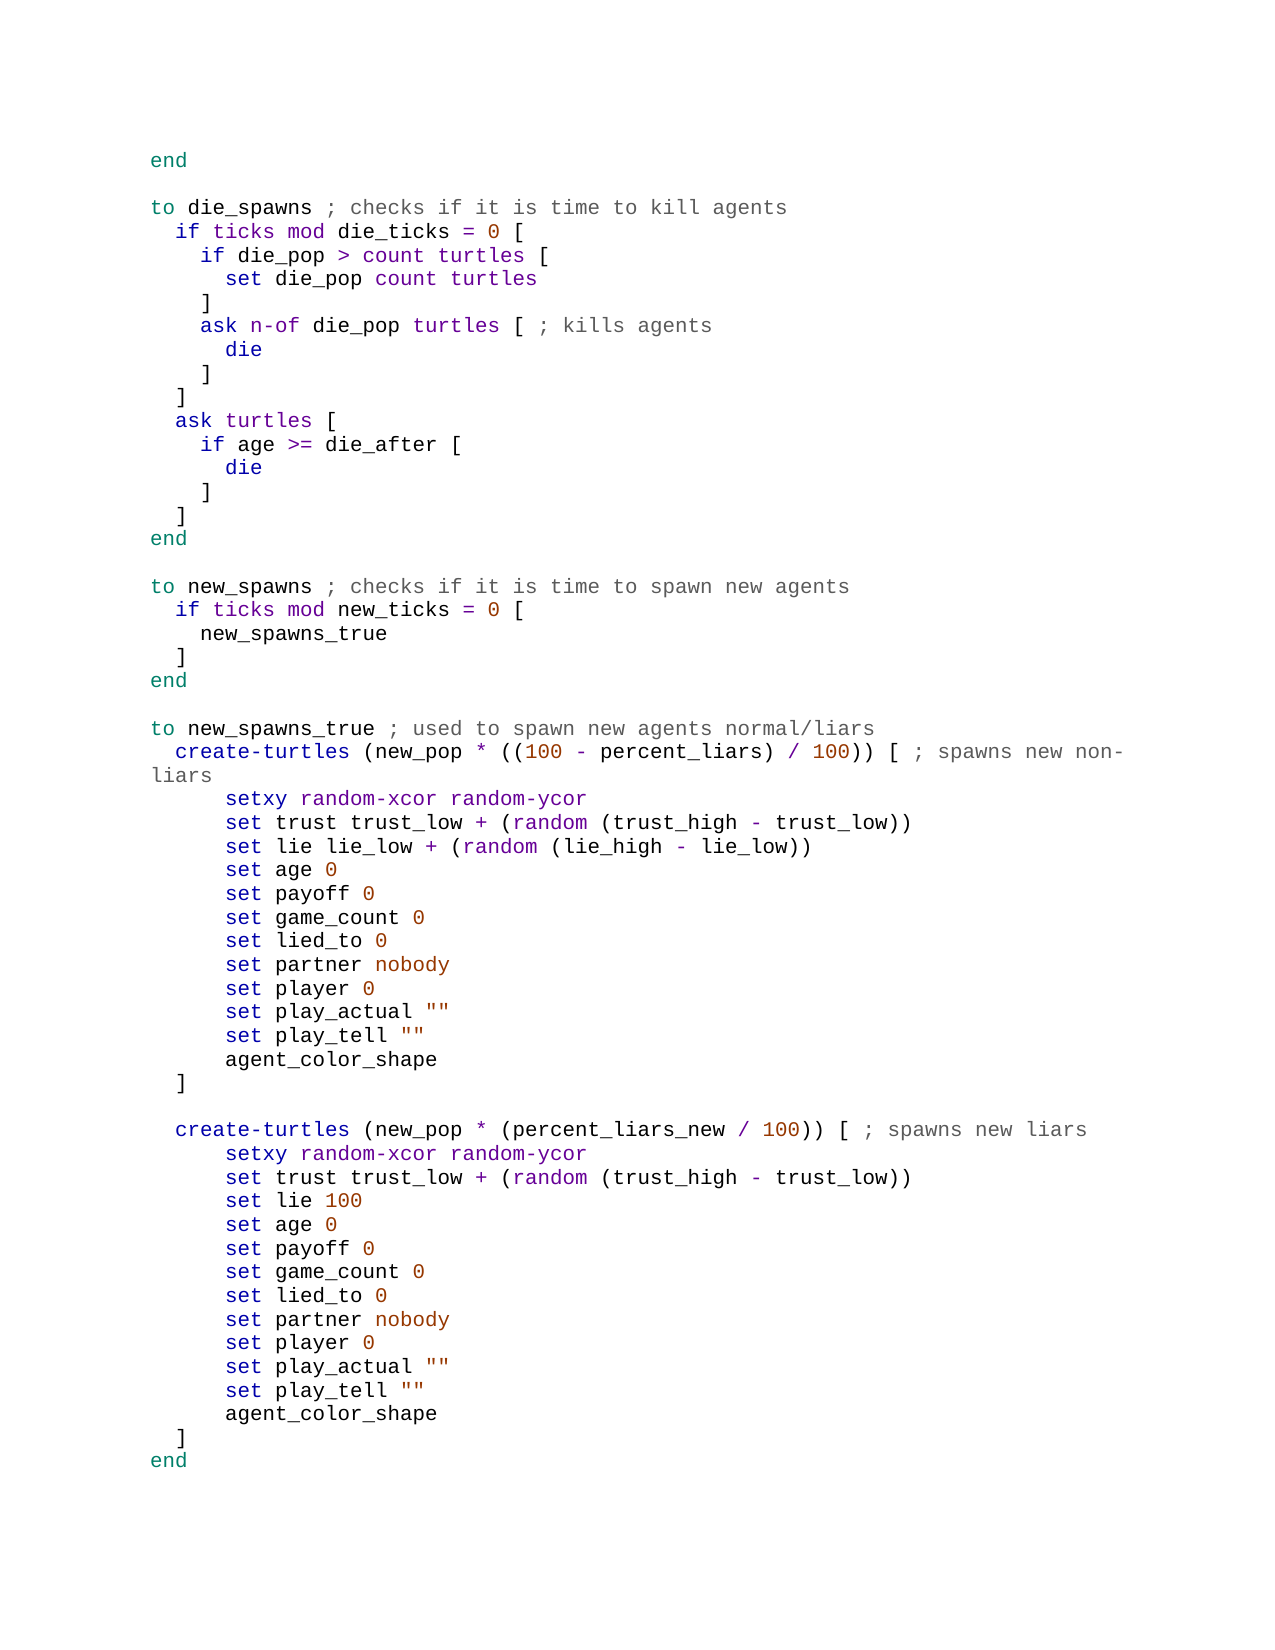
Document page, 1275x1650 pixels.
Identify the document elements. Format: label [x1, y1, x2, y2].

text [150, 150, 1125, 1498]
